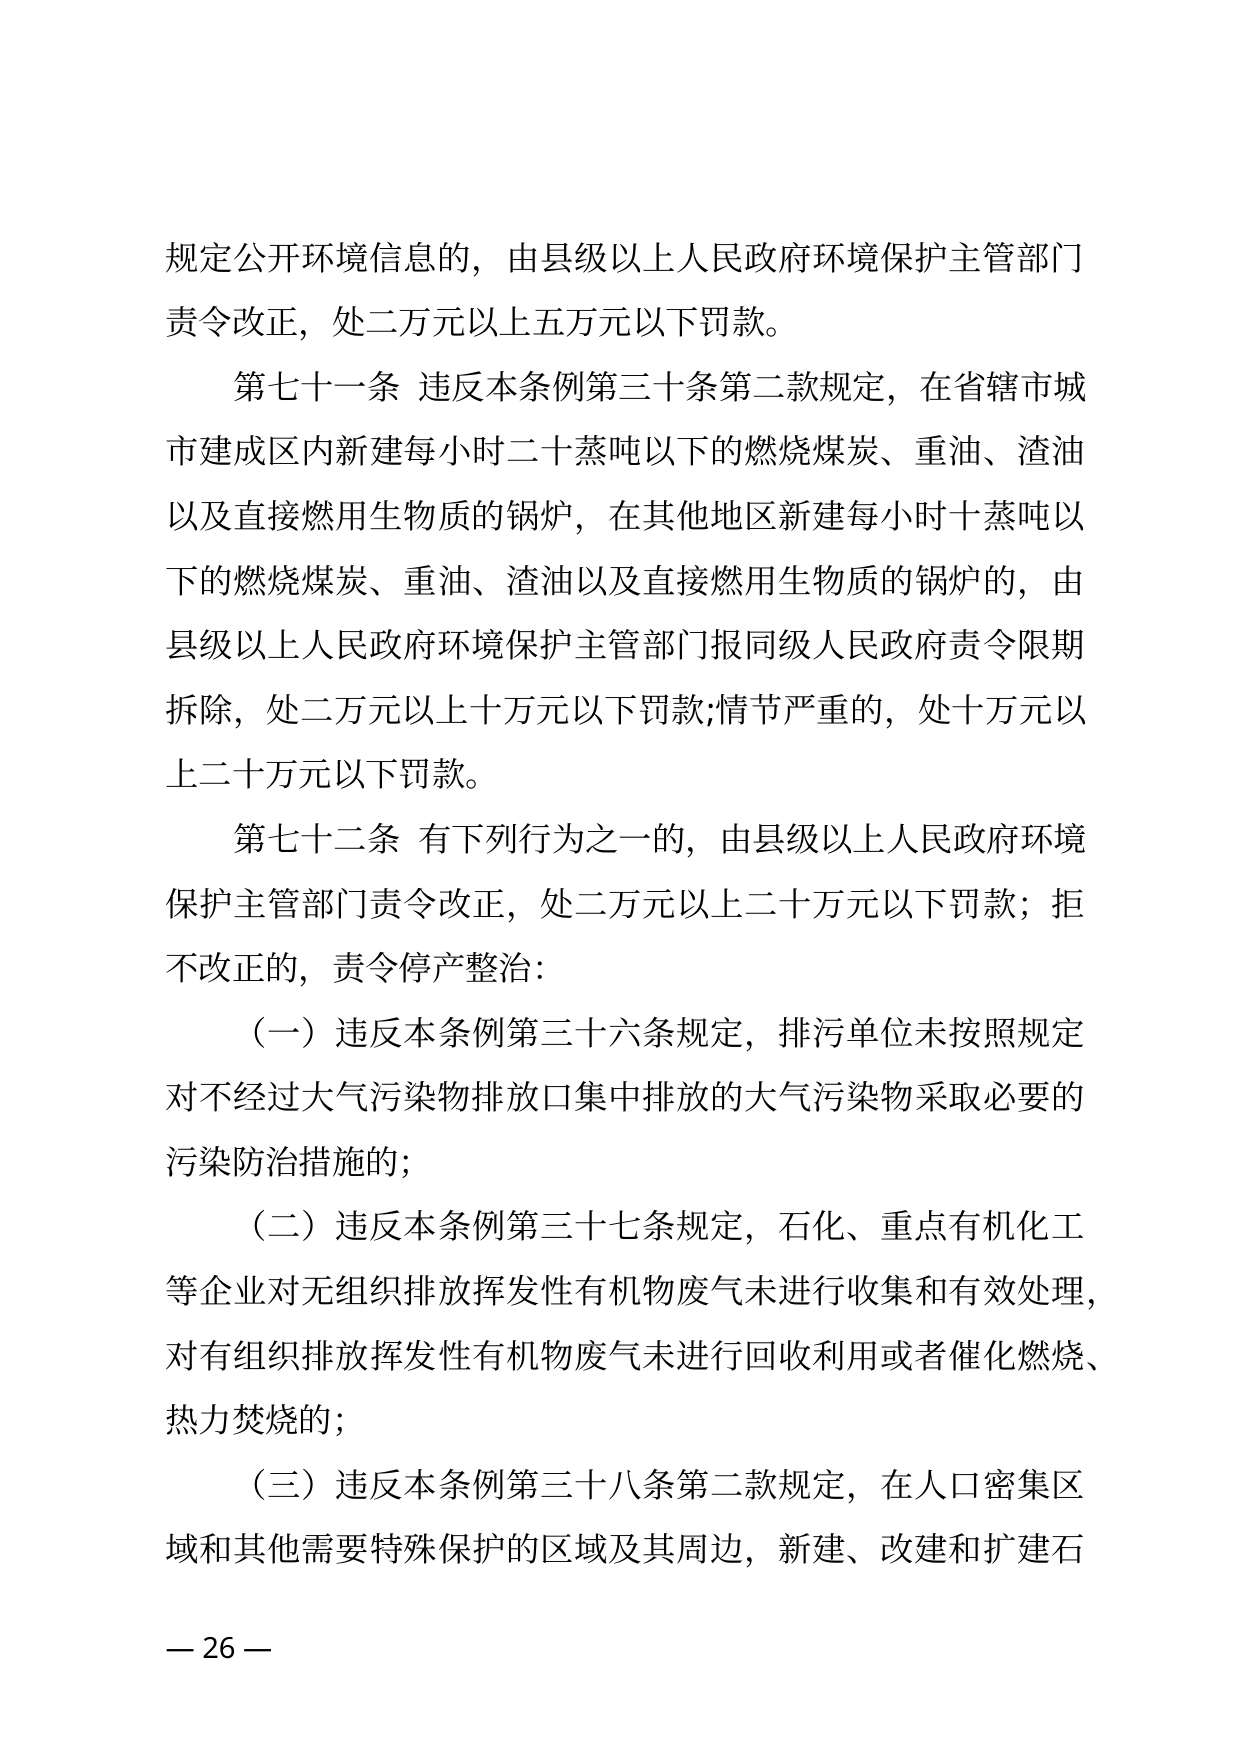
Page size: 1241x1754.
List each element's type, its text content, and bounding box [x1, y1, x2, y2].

text 第七十一条 违反本条例第三十条第二款规定，在省辖市城市建成区内新建每小时二十蒸吨以下的燃烧煤炭、重油、渣油以及直接燃用生物质的锅炉，在其他地区新建每小时十蒸吨以下的燃烧煤炭、重油、渣油以及直接燃用生物质的锅炉的，由县级以上人民政府环境保护主管部门报同级人民政府责令限期拆除，处二万元以上十万元以下罚款;情节严重的，处十万元以上二十万元以下罚款。 [165, 348, 1087, 800]
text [165, 1446, 1087, 1575]
text （二）违反本条例第三十七条规定，石化、重点有机化工等企业对无组织排放挥发性有机物废气未进行收集和有效处理，对有组织排放挥发性有机物废气未进行回收利用或者催化燃烧、热力焚烧的； [165, 1187, 1087, 1446]
text （一）违反本条例第三十六条规定，排污单位未按照规定对不经过大气污染物排放口集中排放的大气污染物采取必要的污染防治措施的； [165, 993, 1087, 1187]
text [165, 218, 1087, 348]
text 第七十二条 有下列行为之一的，由县级以上人民政府环境保护主管部门责令改正，处二万元以上二十万元以下罚款；拒不改正的，责令停产整治： [165, 800, 1087, 993]
